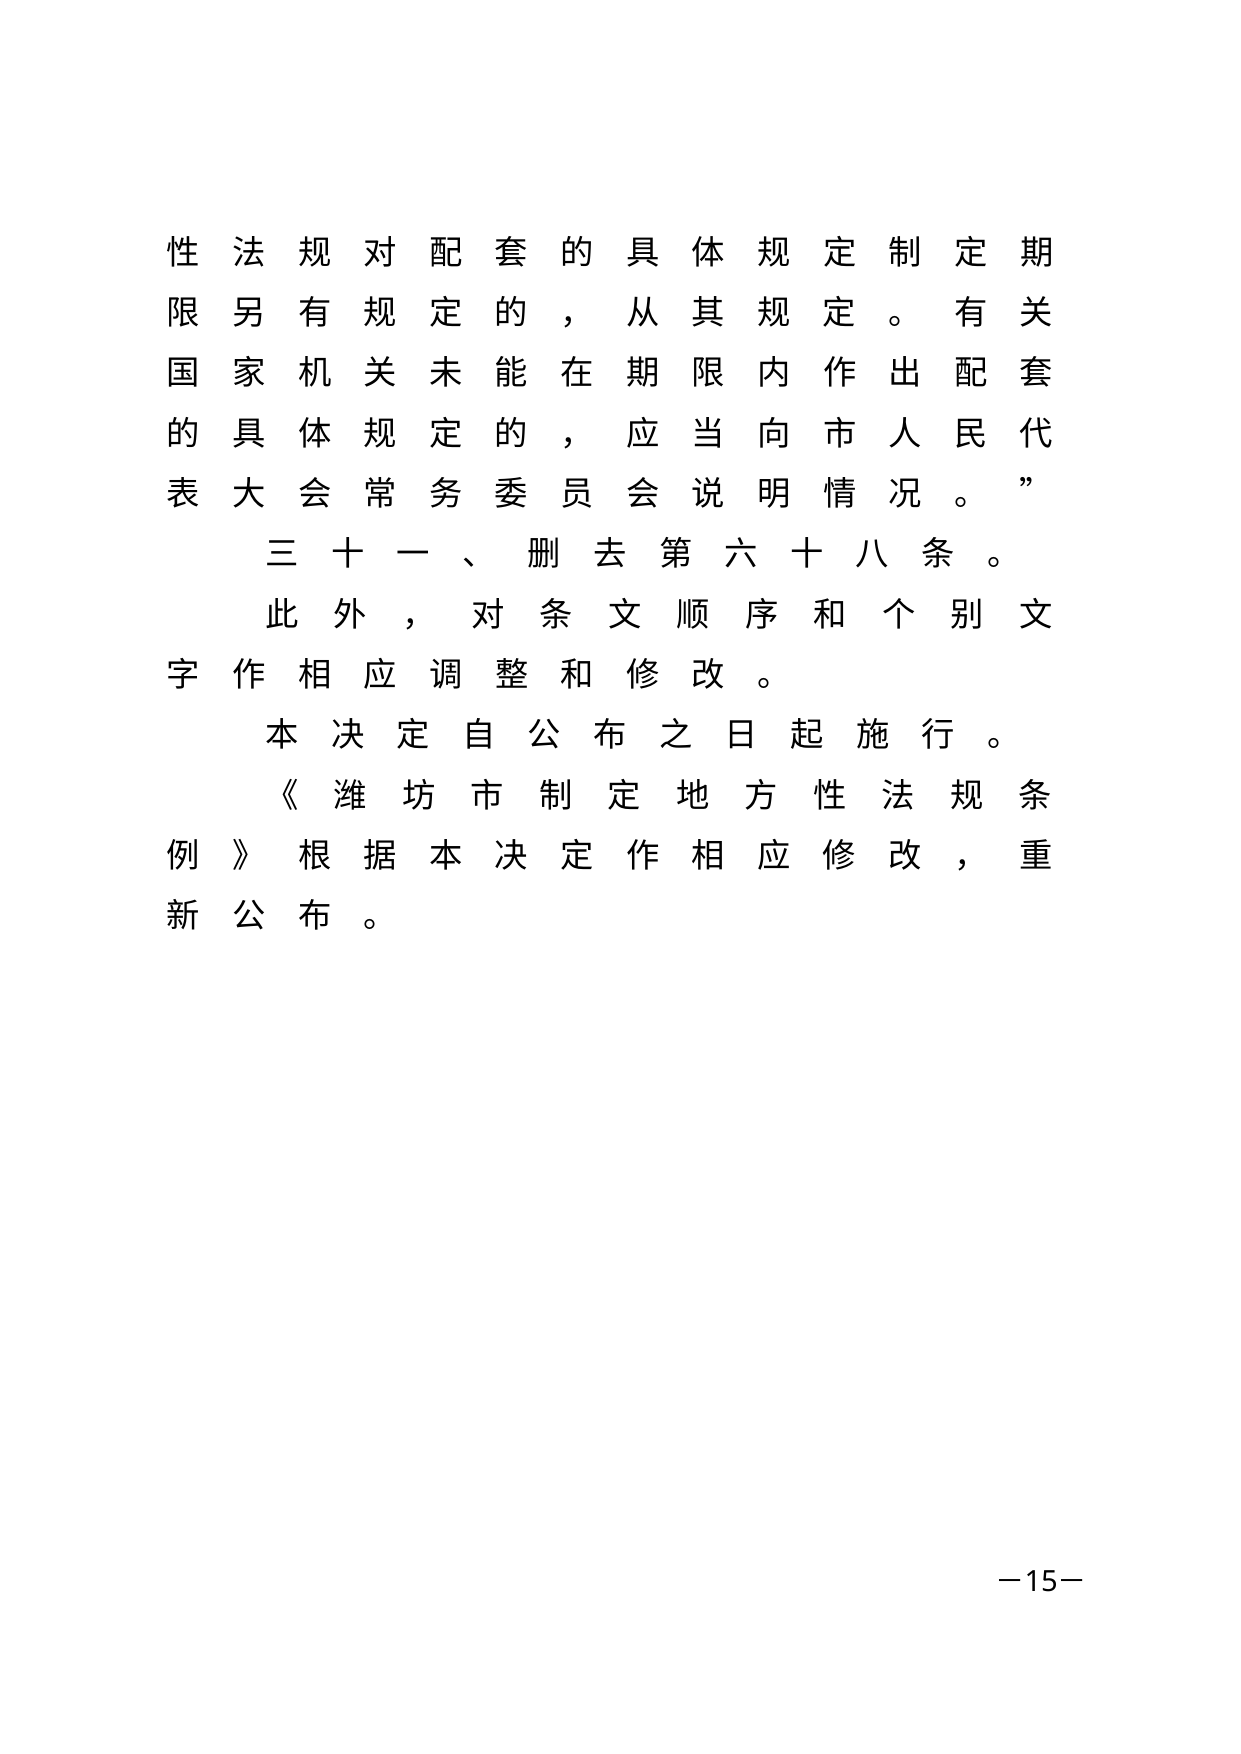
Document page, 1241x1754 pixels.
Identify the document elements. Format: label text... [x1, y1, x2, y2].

list 本决定自公布之日起施行。 [167, 702, 1085, 762]
list 《潍坊市制定地方性法规条例》根据本决定作相应修改，重新公布。 [167, 762, 1085, 943]
list 此外，对条文顺序和个别文字作相应调整和修改。 [167, 581, 1085, 702]
list 三十一、删去第六十八条。 [167, 521, 1085, 581]
